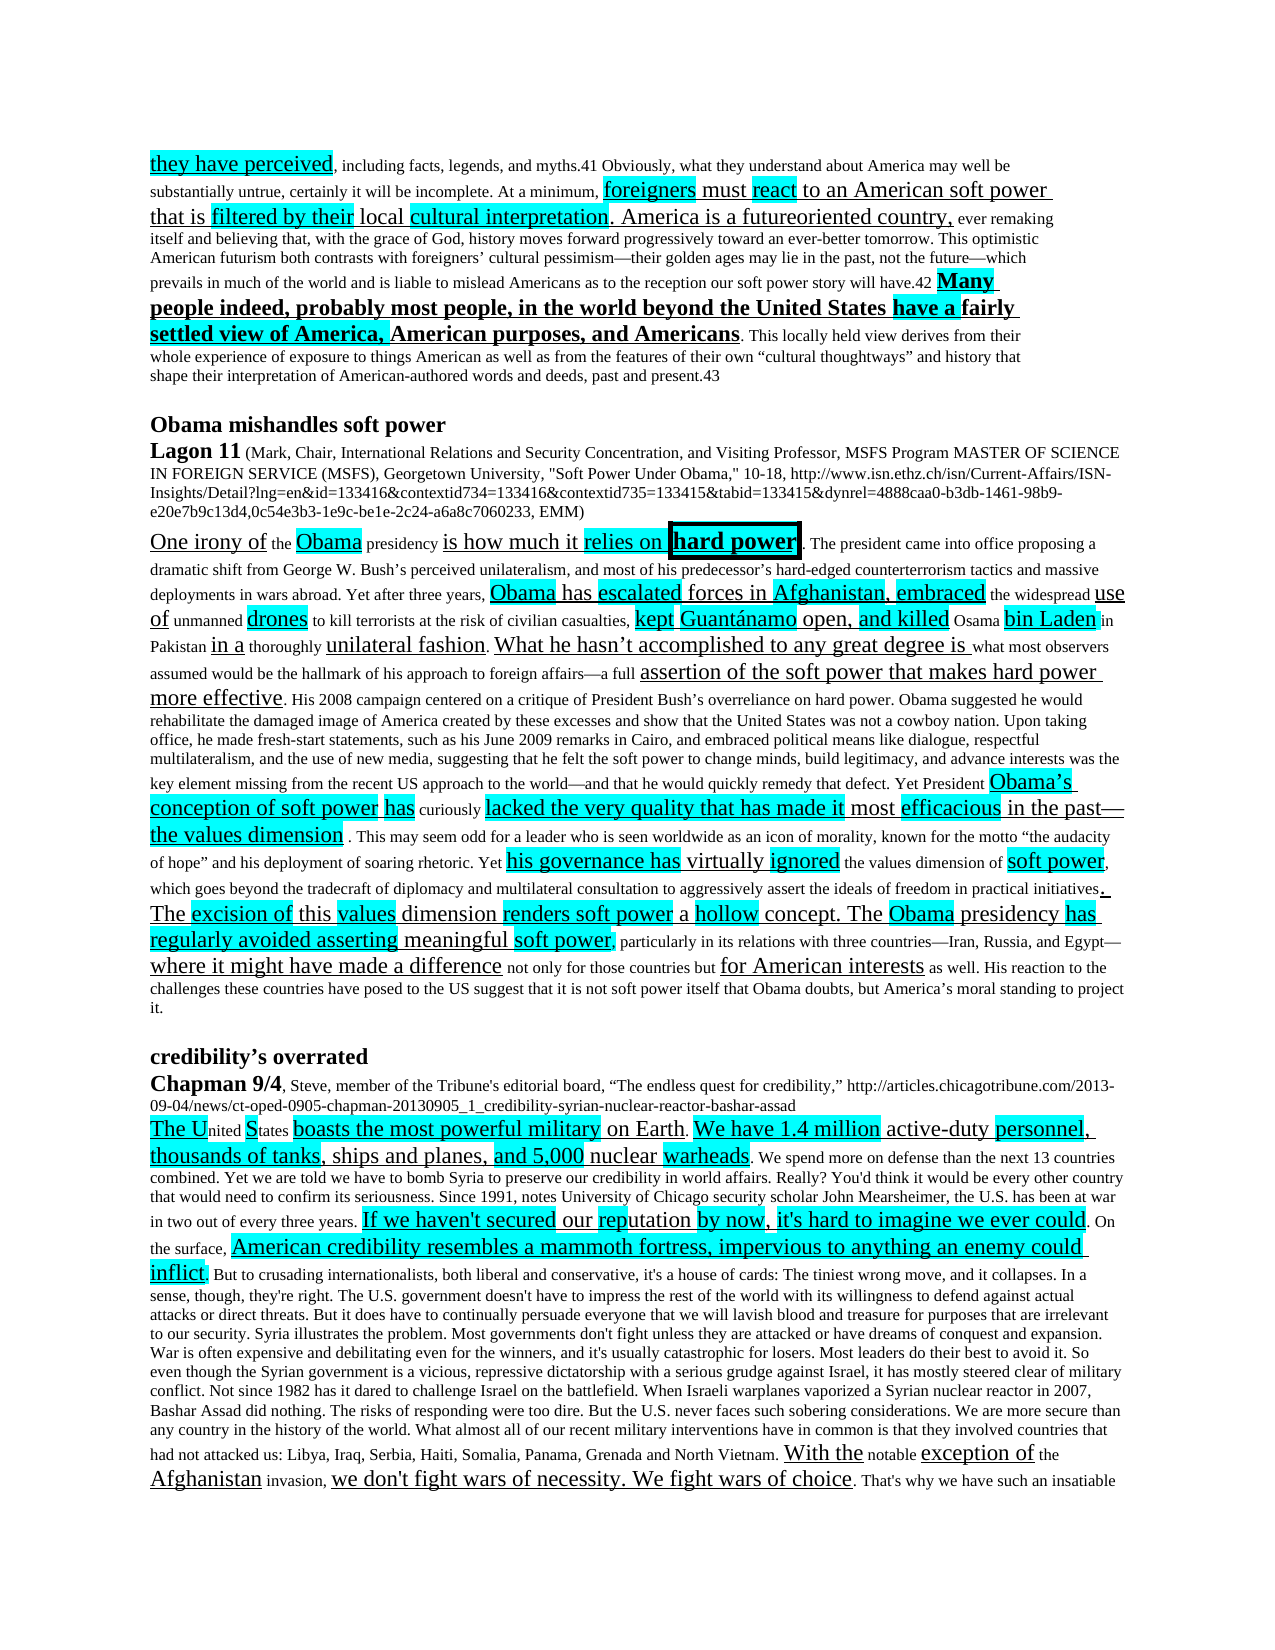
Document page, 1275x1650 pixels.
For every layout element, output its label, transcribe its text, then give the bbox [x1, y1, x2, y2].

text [150, 1115, 1125, 1491]
text Chapman 9/4, Steve, member of the Tribune's editorial board, “The endless quest for credibility,” http://articles.chicagotribune.com/2013-09-04/news/ct-oped-0905-chapman-20130905_1_credibility-syrian-nuclear-reactor-bashar-assad [150, 1070, 1125, 1115]
text One irony of the Obama presidency is how much it relies on hard power. The president came into office proposing a dramatic shift from George W. Bush’s perceived unilateralism, and most of his predecessor’s hard-edged counterterrorism tactics and massive deployments in wars abroad. Yet after three years, Obama has escalated forces in Afghanistan, embraced the widespread use of unmanned drones to kill terrorists at the risk of civilian casualties, kept Guantánamo open, and killed Osama bin Laden in Pakistan in a thoroughly unilateral fashion. What he hasn’t accomplished to any great degree is what most observers assumed would be the hallmark of his approach to foreign affairs—a full assertion of the soft power that makes hard power more effective. His 2008 campaign centered on a critique of President Bush’s overreliance on hard power. Obama suggested he would rehabilitate the damaged image of America created by these excesses and show that the United States was not a cowboy nation. Upon taking office, he made fresh-start statements, such as his June 2009 remarks in Cairo, and embraced political means like dialogue, respectful multilateralism, and the use of new media, suggesting that he felt the soft power to change minds, build legitimacy, and advance interests was the key element missing from the recent US approach to the world—and that he would quickly remedy that defect. Yet President Obama’s conception of soft power has curiously lacked the very quality that has made it most efficacious in the past—the values dimension . This may seem odd for a leader who is seen worldwide as an icon of morality, known for the motto “the audacity of hope” and his deployment of soaring rhetoric. Yet his governance has virtually ignored the values dimension of soft power, which goes beyond the tradecraft of diplomacy and multilateral consultation to aggressively assert the ideals of freedom in practical initiatives. The excision of this values dimension renders soft power a hollow concept. The Obama presidency has regularly avoided asserting meaningful soft power, particularly in its relations with three countries—Iran, Russia, and Egypt—where it might have made a difference not only for those countries but for American interests as well. His reaction to the challenges these countries have posed to the US suggest that it is not soft power itself that Obama doubts, but America’s moral standing to project it. [150, 521, 1125, 1017]
text Lagon 11 (Mark, Chair, International Relations and Security Concentration, and Visiting Professor, MSFS Program MASTER OF SCIENCE IN FOREIGN SERVICE (MSFS), Georgetown University, "Soft Power Under Obama," 10-18, http://www.isn.ethz.ch/isn/Current-Affairs/ISN-Insights/Detail?lng=en&id=133416&contextid734=133416&contextid735=133415&tabid=133415&dynrel=4888caa0-b3db-1461-98b9-e20e7b9c13d4,0c54e3b3-1e9c-be1e-2c24-a6a8c7060233, EMM) [150, 437, 1125, 521]
text credibility’s overrated [150, 1043, 1125, 1070]
text Obama mishandles soft power [150, 411, 1125, 437]
